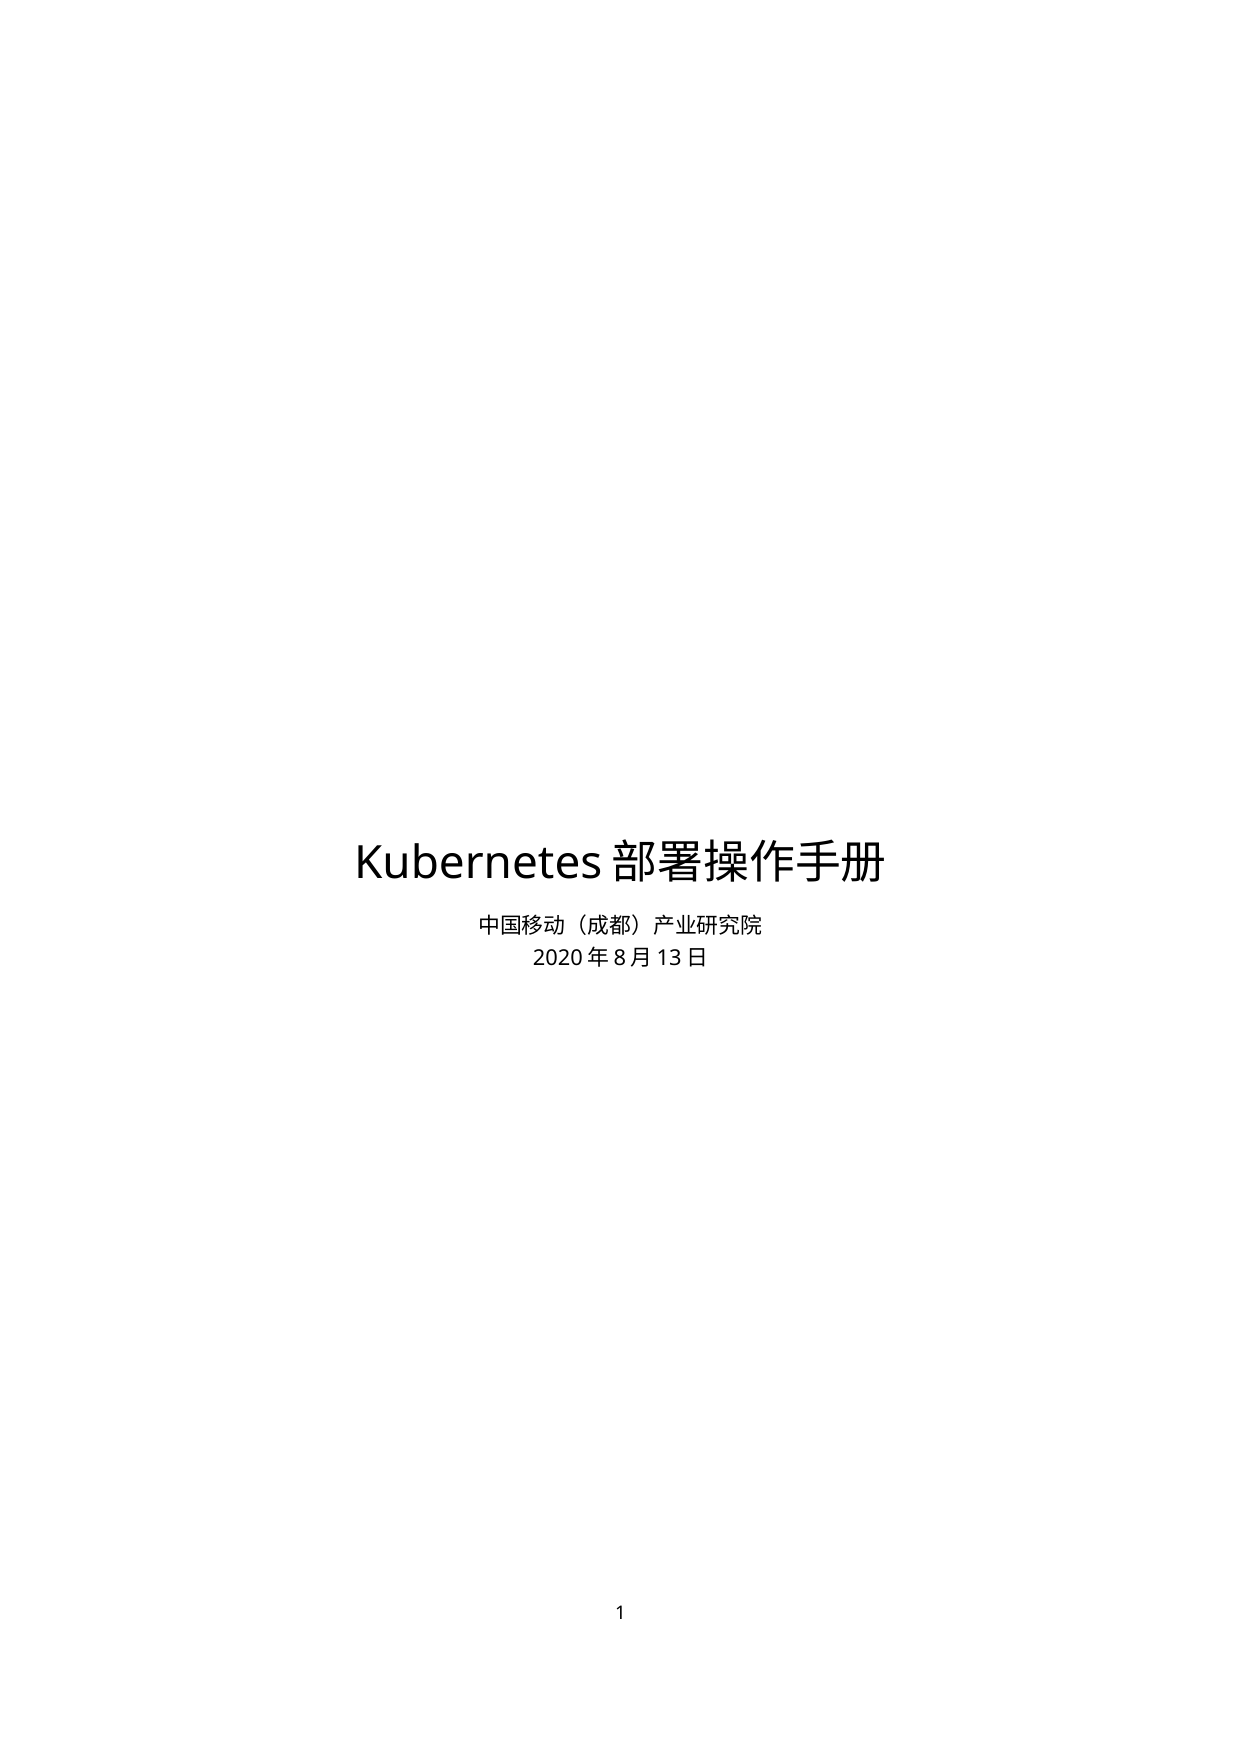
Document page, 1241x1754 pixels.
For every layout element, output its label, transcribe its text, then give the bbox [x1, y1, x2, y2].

text 中国移动（成都）产业研究院 [187, 907, 1053, 940]
text 2020年8月13日 [187, 940, 1053, 972]
text Kubernetes部署操作手册 [187, 810, 1053, 907]
